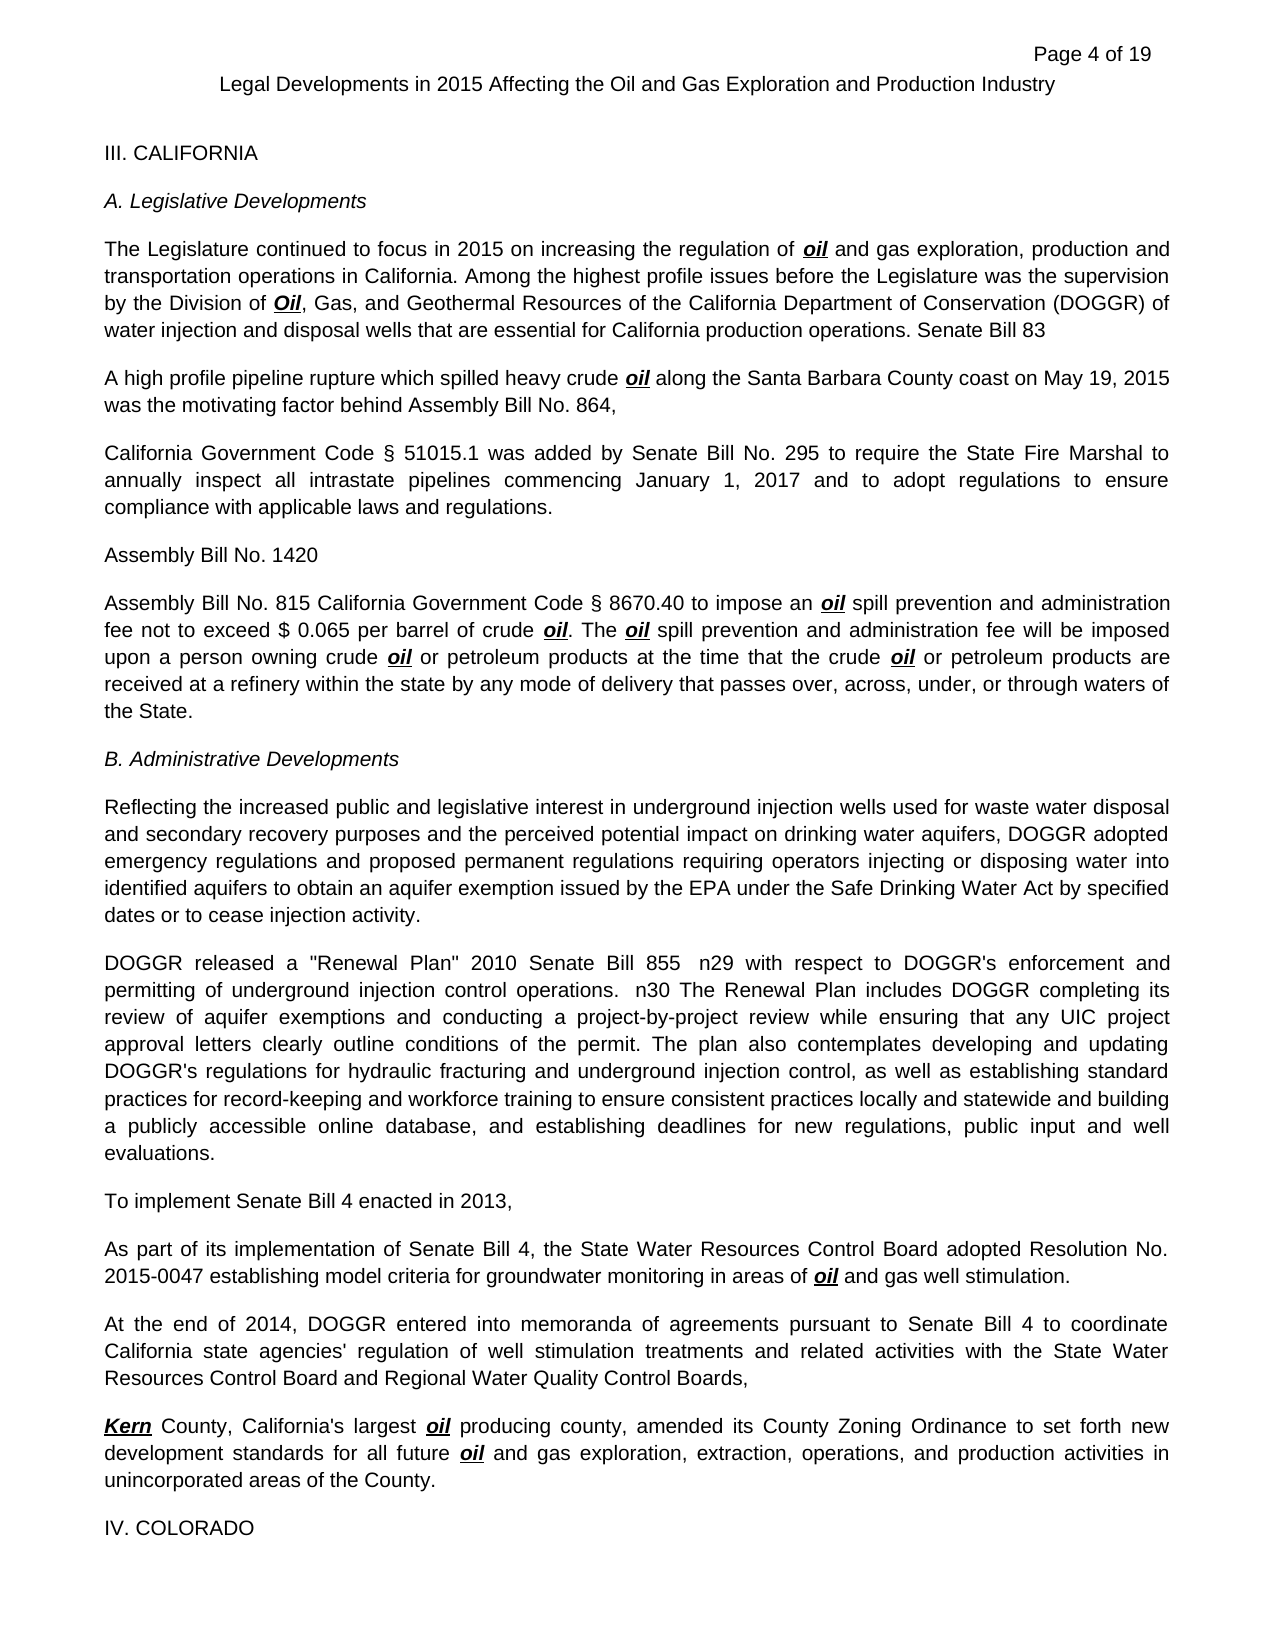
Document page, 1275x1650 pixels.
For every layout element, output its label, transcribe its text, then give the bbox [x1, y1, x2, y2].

text At the end of 2014, DOGGR entered into memoranda of agreements pursuant to Senate Bill 4 to coordinate California state agencies' regulation of well stimulation treatments and related activities with the State Water Resources Control Board and Regional Water Quality Control Boards, [104, 1308, 1171, 1389]
text The Legislature continued to focus in 2015 on increasing the regulation of oil and gas exploration, production and transportation operations in California. Among the highest profile issues before the Legislature was the supervision by the Division of Oil, Gas, and Geothermal Resources of the California Department of Conservation (DOGGR) of water injection and disposal wells that are essential for California production operations. Senate Bill 83 [104, 233, 1171, 342]
text Assembly Bill No. 815 California Government Code § 8670.40 to impose an oil spill prevention and administration fee not to exceed $ 0.065 per barrel of crude oil. The oil spill prevention and administration fee will be imposed upon a person owning crude oil or petroleum products at the time that the crude oil or petroleum products are received at a refinery within the state by any mode of delivery that passes over, across, under, or through waters of the State. [104, 587, 1171, 723]
text California Government Code § 51015.1 was added by Senate Bill No. 295 to require the State Fire Marshal to annually inspect all intrastate pipelines commencing January 1, 2017 and to adopt regulations to ensure compliance with applicable laws and regulations. [104, 437, 1171, 519]
text Assembly Bill No. 1420 [104, 539, 1171, 567]
text A. Legislative Developments [104, 185, 1171, 212]
text III. CALIFORNIA [104, 137, 1171, 164]
text DOGGR released a "Renewal Plan" 2010 Senate Bill 855 n29 with respect to DOGGR's enforcement and permitting of underground injection control operations. n30 The Renewal Plan includes DOGGR completing its review of aquifer exemptions and conducting a project-by-project review while ensuring that any UIC project approval letters clearly outline conditions of the permit. The plan also contemplates developing and updating DOGGR's regulations for hydraulic fracturing and underground injection control, as well as establishing standard practices for record-keeping and workforce training to ensure consistent practices locally and statewide and building a publicly accessible online database, and establishing deadlines for new regulations, public input and well evaluations. [104, 948, 1171, 1164]
text A high profile pipeline rupture which spilled heavy crude oil along the Santa Barbara County coast on May 19, 2015 was the motivating factor behind Assembly Bill No. 864, [104, 362, 1171, 417]
text To implement Senate Bill 4 enacted in 2013, [104, 1185, 1171, 1212]
text IV. COLORADO [104, 1512, 1171, 1539]
text Kern County, California's largest oil producing county, amended its County Zoning Ordinance to set forth new development standards for all future oil and gas exploration, extraction, operations, and production activities in unincorporated areas of the County. [104, 1410, 1171, 1492]
text B. Administrative Developments [104, 744, 1171, 771]
text As part of its implementation of Senate Bill 4, the State Water Resources Control Board adopted Resolution No. 2015-0047 establishing model criteria for groundwater monitoring in areas of oil and gas well stimulation. [104, 1233, 1171, 1287]
text Reflecting the increased public and legislative interest in underground injection wells used for waste water disposal and secondary recovery purposes and the perceived potential impact on drinking water aquifers, DOGGR adopted emergency regulations and proposed permanent regulations requiring operators injecting or disposing water into identified aquifers to obtain an aquifer exemption issued by the EPA under the Safe Drinking Water Act by specified dates or to cease injection activity. [104, 792, 1171, 927]
